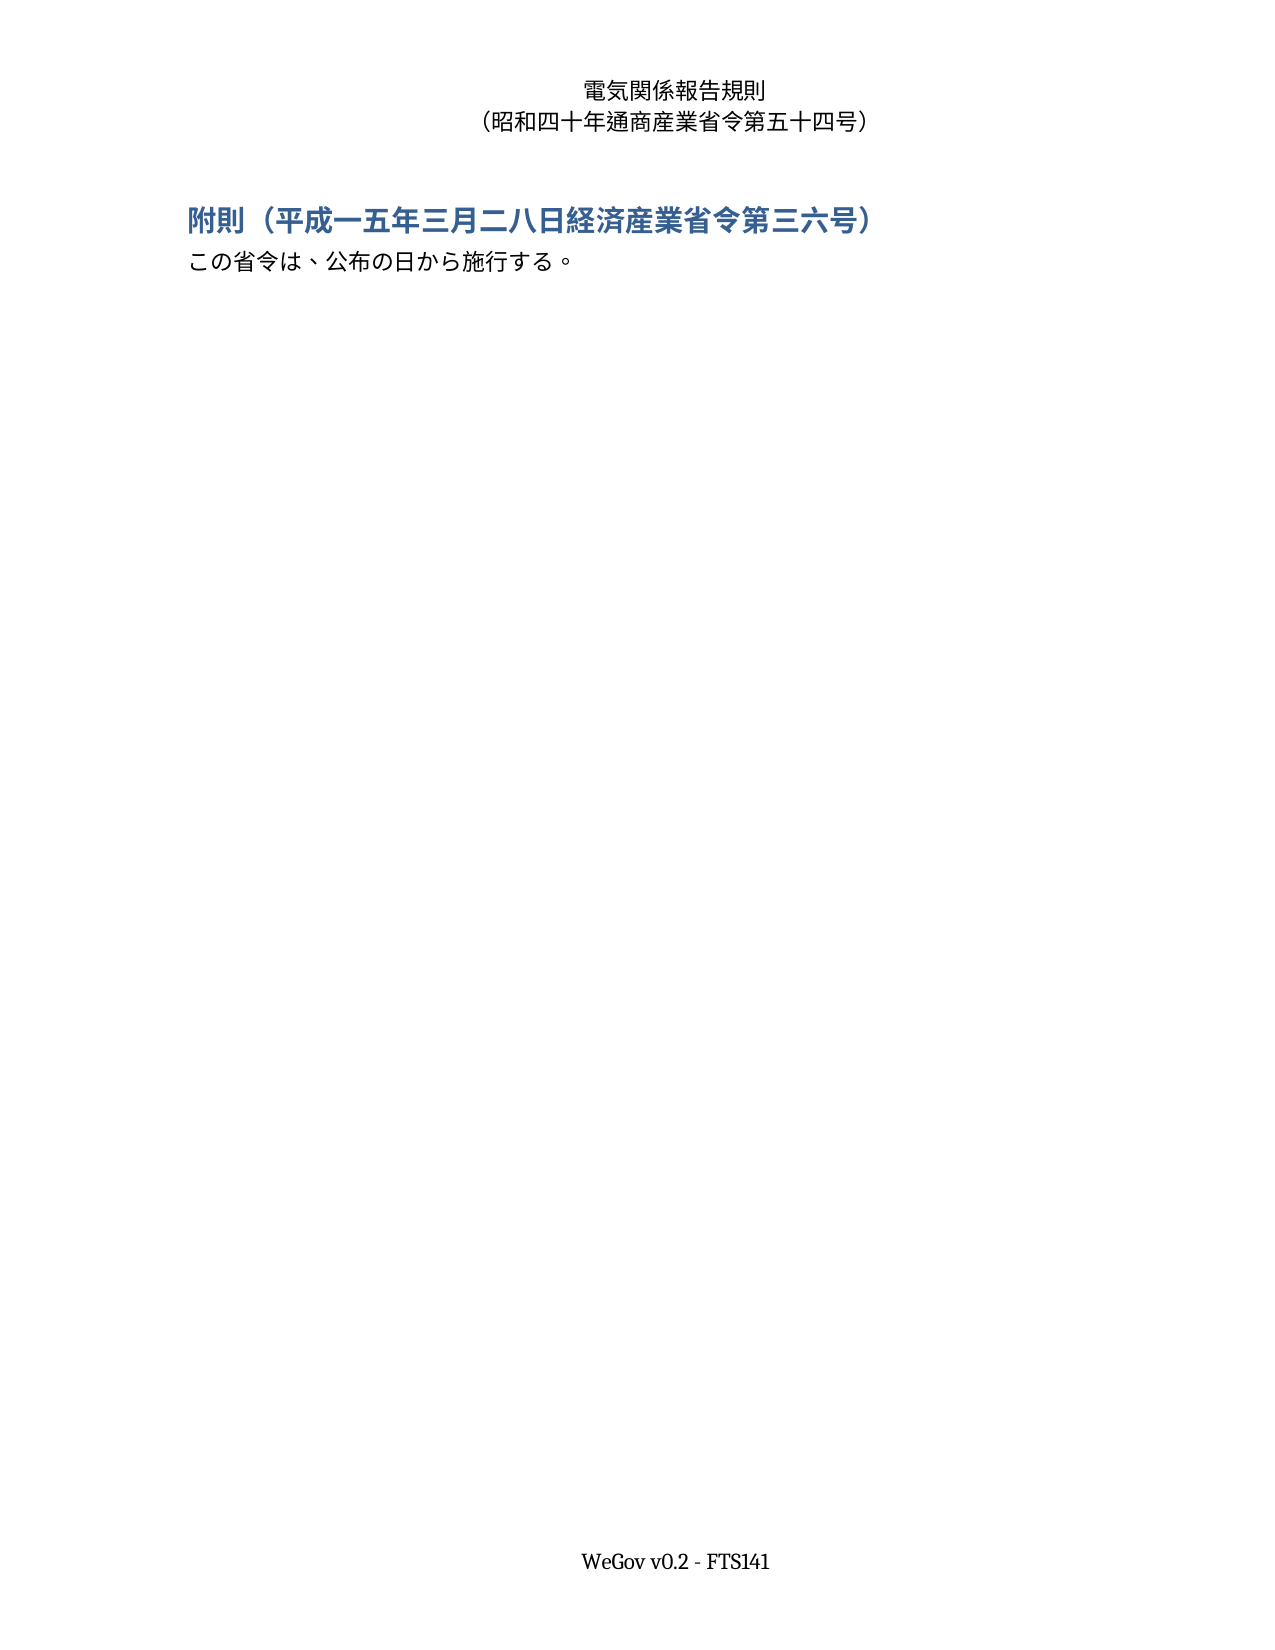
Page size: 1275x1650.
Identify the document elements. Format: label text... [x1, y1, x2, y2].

text この省令は、公布の日から施行する。 [187, 246, 1087, 277]
subtitle 附則（平成一五年三月二八日経済産業省令第三六号） [187, 200, 1087, 240]
